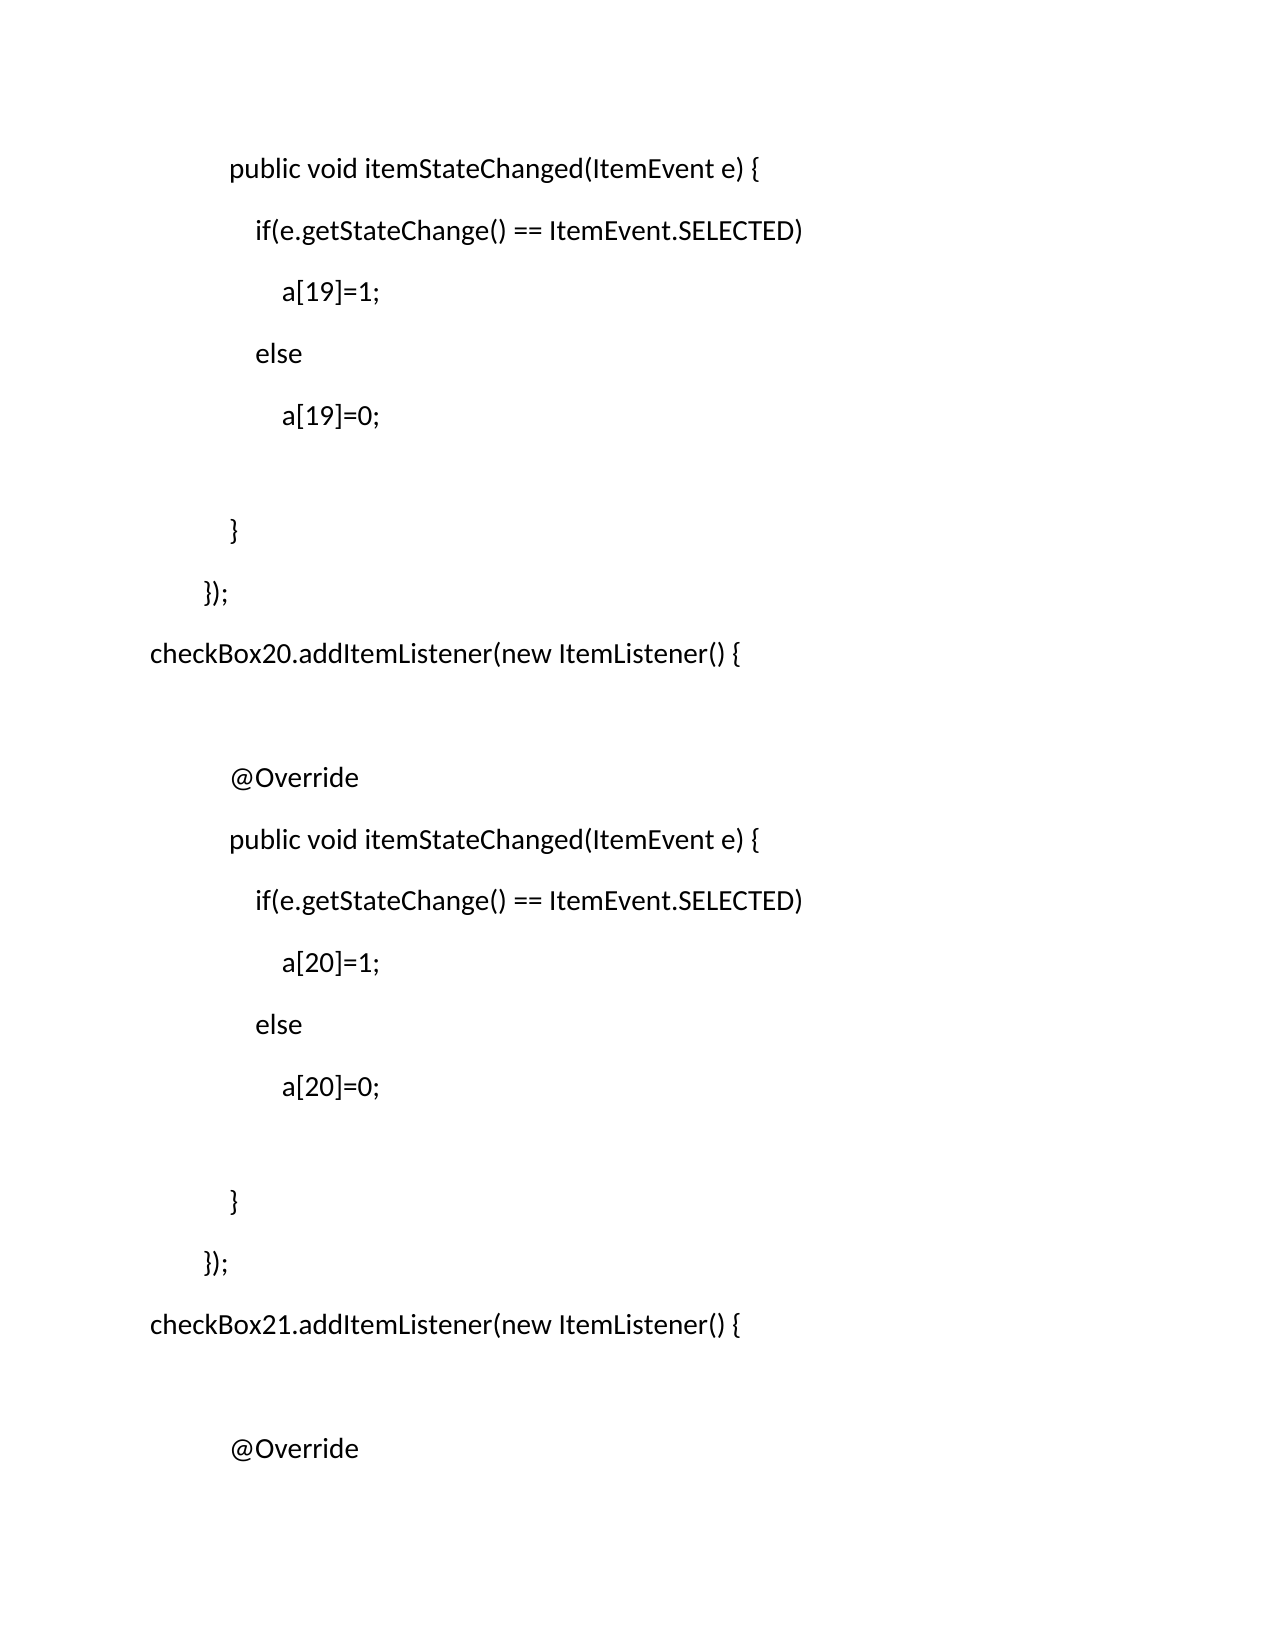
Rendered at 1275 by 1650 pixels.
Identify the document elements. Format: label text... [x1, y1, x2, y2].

text a[20]=1; [150, 944, 1125, 980]
text if(e.getStateChange() == ItemEvent.SELECTED) [150, 212, 1125, 247]
text else [150, 335, 1125, 371]
text checkBox21.addItemListener(new ItemListener() { [150, 1306, 1125, 1342]
text a[20]=0; [150, 1068, 1125, 1103]
text public void itemStateChanged(ItemEvent e) { [150, 821, 1125, 856]
text a[19]=1; [150, 273, 1125, 309]
text } [150, 1183, 1125, 1218]
text }); [150, 1244, 1125, 1280]
text } [150, 512, 1125, 547]
text }); [150, 574, 1125, 609]
text checkBox20.addItemListener(new ItemListener() { [150, 635, 1125, 671]
text if(e.getStateChange() == ItemEvent.SELECTED) [150, 882, 1125, 918]
text @Override [150, 759, 1125, 794]
text a[19]=0; [150, 397, 1125, 433]
text else [150, 1006, 1125, 1042]
text public void itemStateChanged(ItemEvent e) { [150, 150, 1125, 186]
text @Override [150, 1430, 1125, 1465]
